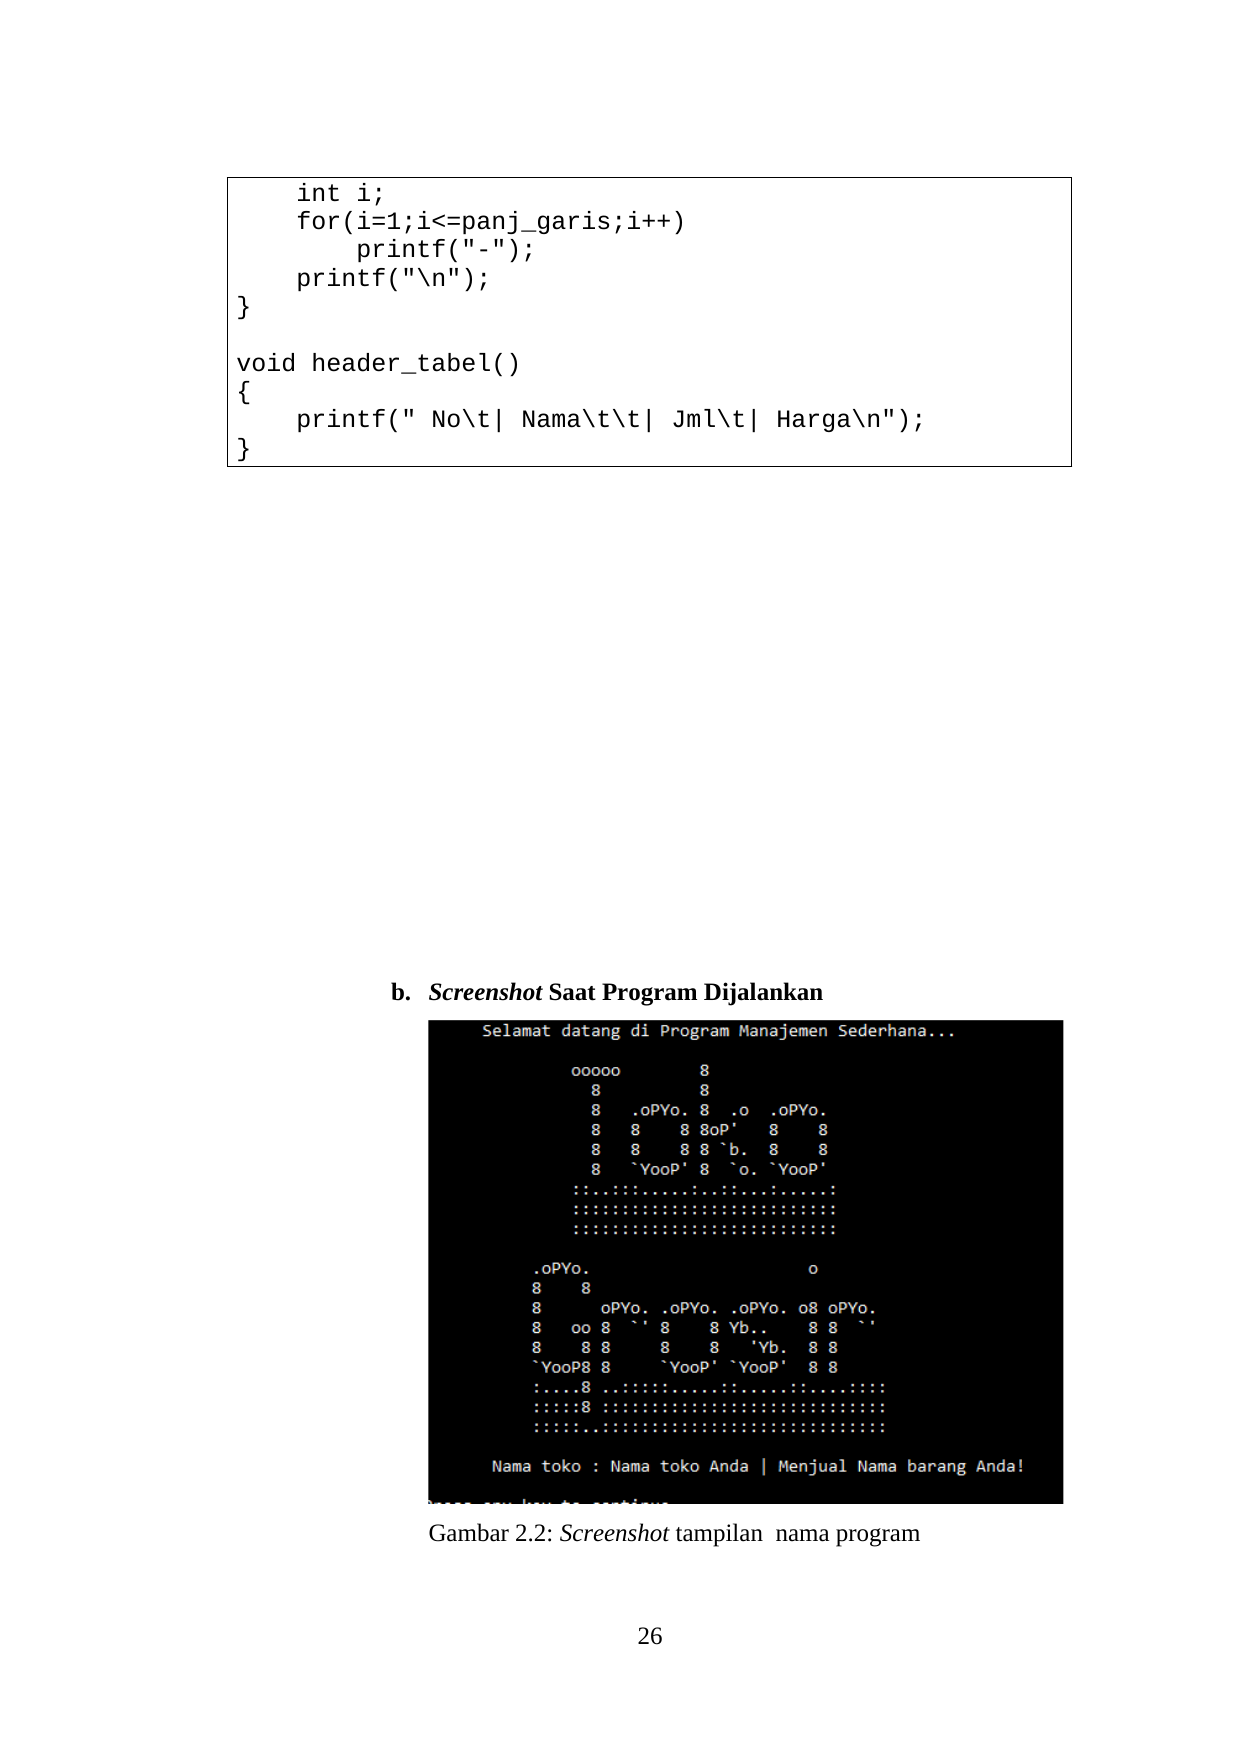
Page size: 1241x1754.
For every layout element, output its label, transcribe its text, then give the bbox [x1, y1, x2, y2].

list Screenshot Saat Program Dijalankan [391, 977, 1063, 1006]
list Gambar 2.2: Screenshot tampilan nama program [428, 1518, 1063, 1546]
list { [236, 379, 1063, 407]
list } [236, 294, 1063, 322]
list for(i=1;i<=panj_garis;i++) [236, 209, 1063, 237]
list void header_tabel() [236, 350, 1063, 379]
list } [228, 432, 1071, 466]
list printf(" No\t| Nama\t\t| Jml\t| Harga\n"); [236, 407, 1063, 432]
list printf("-"); [236, 237, 1063, 265]
list printf("\n"); [236, 265, 1063, 294]
list int i; [228, 178, 1071, 209]
picture [428, 1020, 1064, 1504]
